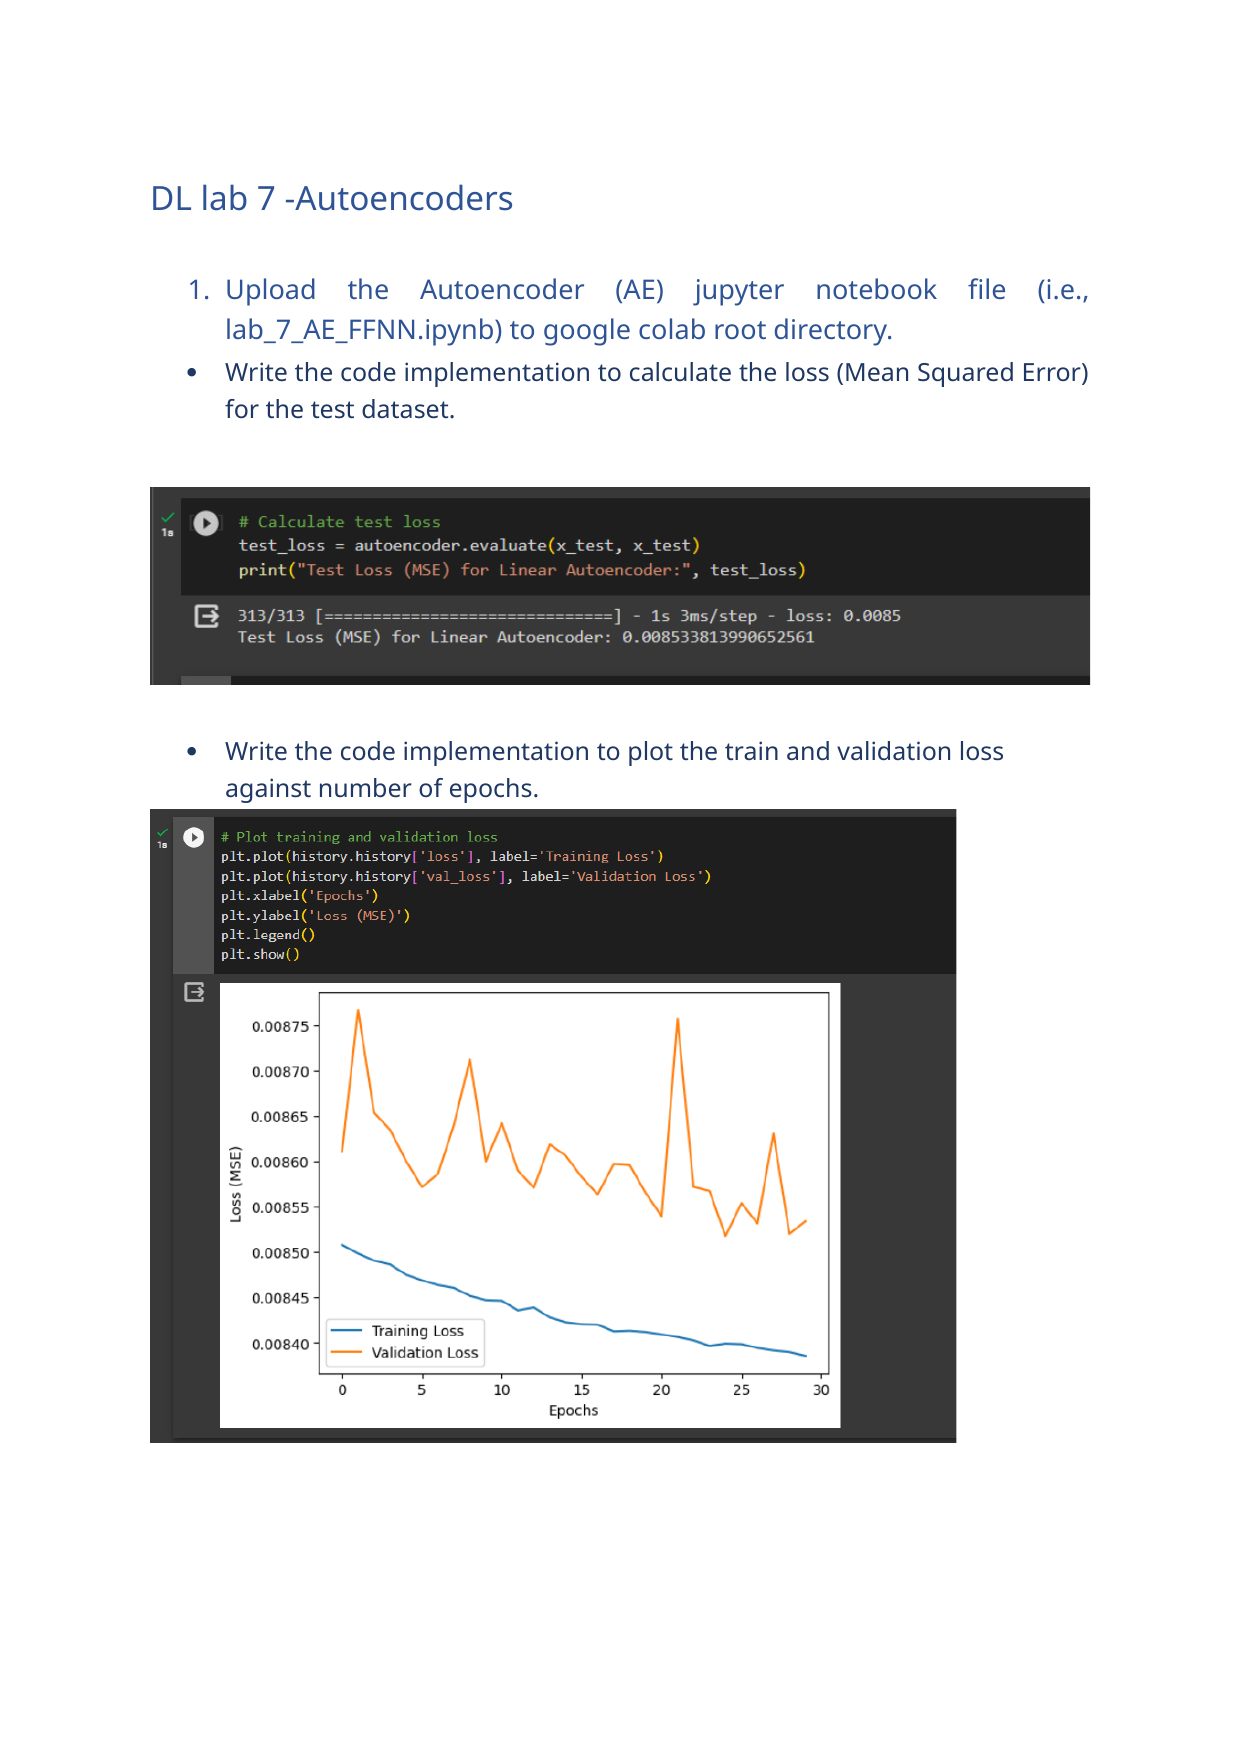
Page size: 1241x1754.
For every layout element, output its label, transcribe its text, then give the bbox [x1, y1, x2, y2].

subtitle DL lab 7 -Autoencoders [150, 175, 1090, 220]
subtitle Upload the Autoencoder (AE) jupyter notebook file (i.e., lab_7_AE_FFNN.ipynb) to google colab root directory. [187, 271, 1090, 347]
picture [150, 809, 957, 1443]
subtitle Write the code implementation to calculate the loss (Mean Squared Error) for the test dataset. [187, 354, 1090, 425]
picture [150, 487, 1091, 685]
subtitle Write the code implementation to plot the train and validation loss against number of epochs. [187, 734, 1090, 805]
